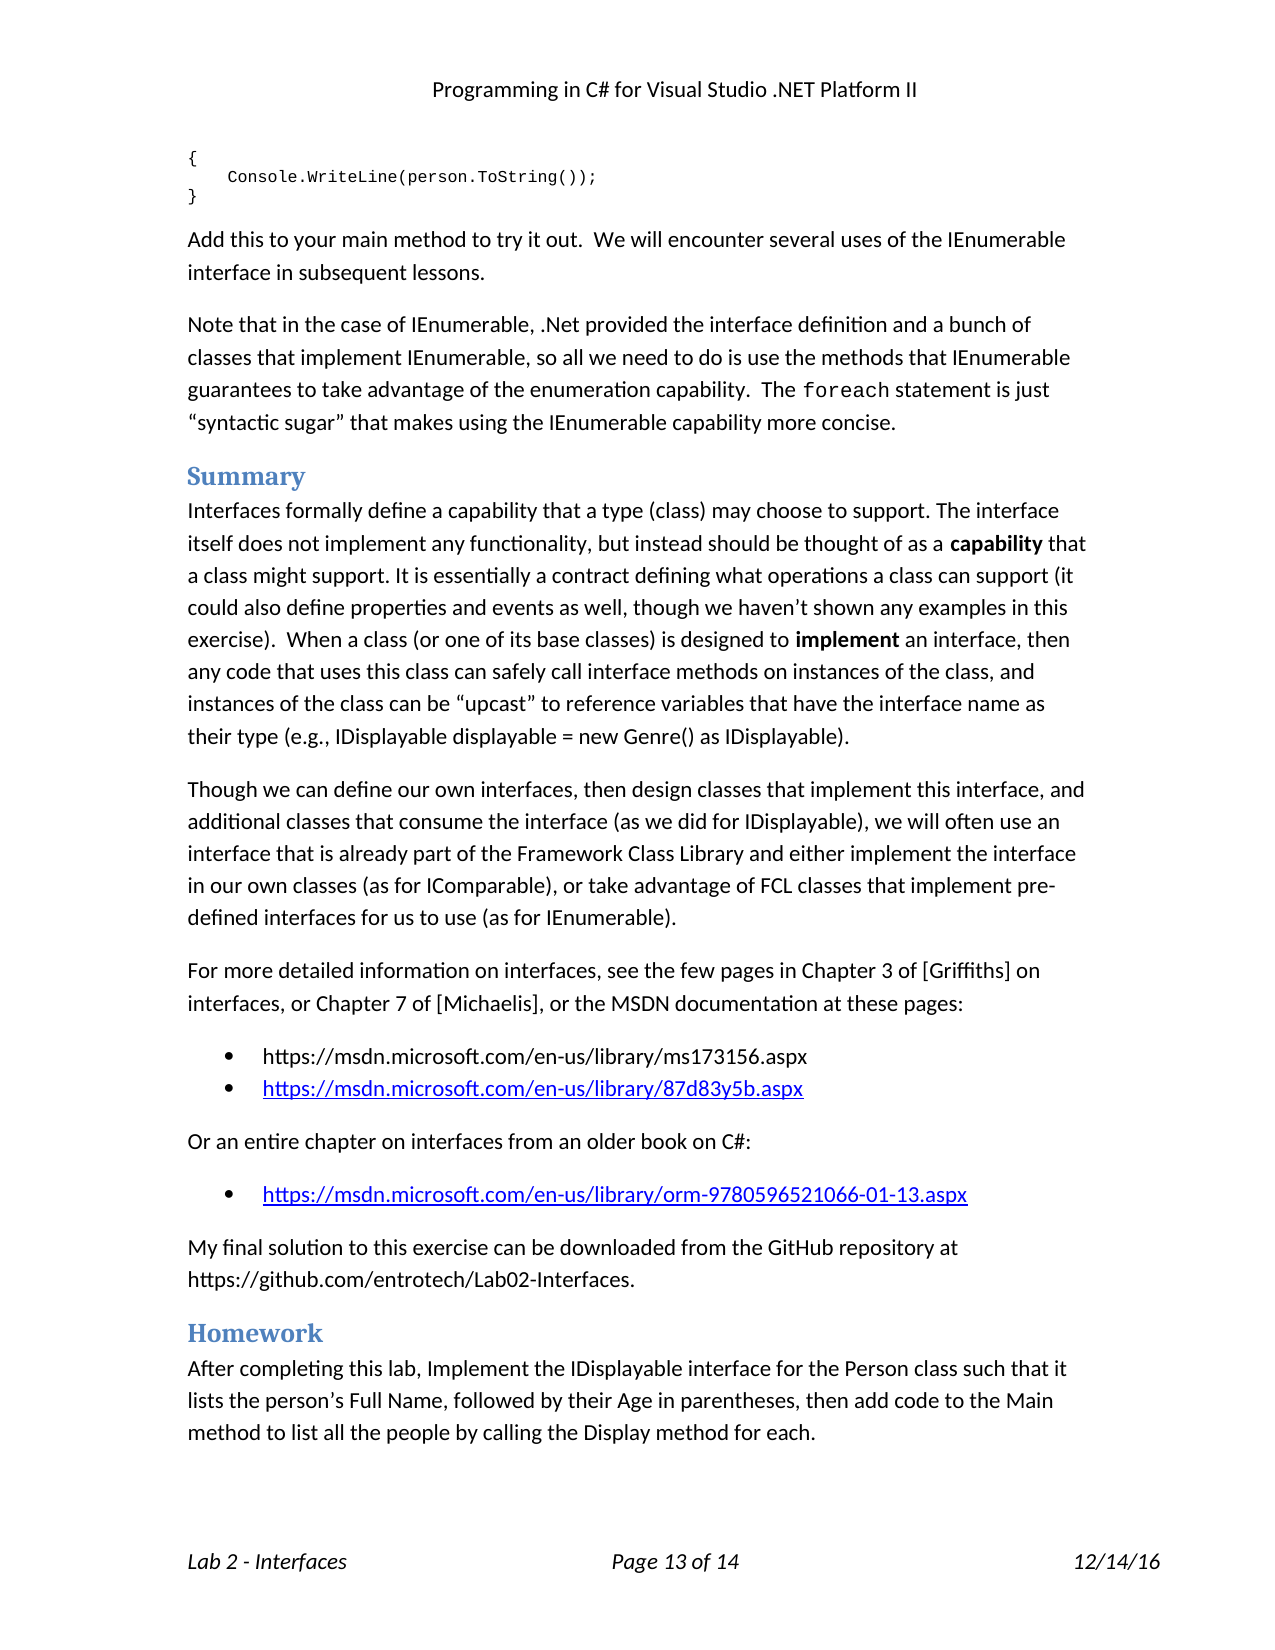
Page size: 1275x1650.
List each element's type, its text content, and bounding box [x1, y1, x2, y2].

text Interfaces formally define a capability that a type (class) may choose to support. The interface itself does not implement any functionality, but instead should be thought of as a capability that a class might support. It is essentially a contract defining what operations a class can support (it could also define properties and events as well, though we haven’t shown any examples in this exercise). When a class (or one of its base classes) is designed to implement an interface, then any code that uses this class can safely call interface methods on instances of the class, and instances of the class can be “upcast” to reference variables that have the interface name as their type (e.g., IDisplayable displayable = new Genre() as IDisplayable). [187, 496, 1087, 750]
subtitle Summary [187, 461, 1087, 492]
text After completing this lab, Implement the IDisplayable interface for the Person class such that it lists the person’s Full Name, followed by their Age in parentheses, then add code to the Main method to list all the people by calling the Display method for each. [187, 1354, 1087, 1446]
subtitle Homework [187, 1318, 1087, 1349]
text Note that in the case of IEnumerable, .Net provided the interface definition and a bunch of classes that implement IEnumerable, so all we need to do is use the methods that IEnumerable guarantees to take advantage of the enumeration capability. The foreach statement is just “syntactic sugar” that makes using the IEnumerable capability more concise. [187, 311, 1087, 436]
text For more detailed information on interfaces, see the few pages in Chapter 3 of [Griffiths] on interfaces, or Chapter 7 of [Michaelis], or the MSDN documentation at these pages: [187, 957, 1087, 1017]
text Though we can define our own interfaces, then design classes that implement this interface, and additional classes that consume the interface (as we did for IDisplayable), we will often use an interface that is already part of the Framework Class Library and either implement the interface in our own classes (as for IComparable), or take advantage of FCL classes that implement pre-defined interfaces for us to use (as for IEnumerable). [187, 775, 1087, 932]
text } [187, 188, 1087, 225]
list https://msdn.microsoft.com/en-us/library/ms173156.aspx [225, 1042, 1087, 1070]
list https://msdn.microsoft.com/en-us/library/87d83y5b.aspx [225, 1074, 1087, 1102]
text Add this to your main method to try it out. We will encounter several uses of the IEnumerable interface in subsequent lessons. [187, 225, 1087, 286]
text My final solution to this exercise can be downloaded from the GitHub repository at https://github.com/entrotech/Lab02-Interfaces. [187, 1233, 1087, 1293]
text Or an entire chapter on interfaces from an older book on C#: [187, 1127, 1087, 1155]
list https://msdn.microsoft.com/en-us/library/orm-9780596521066-01-13.aspx [225, 1180, 1087, 1208]
text Console.WriteLine(person.ToString()); [187, 169, 1087, 188]
text { [187, 150, 1087, 169]
